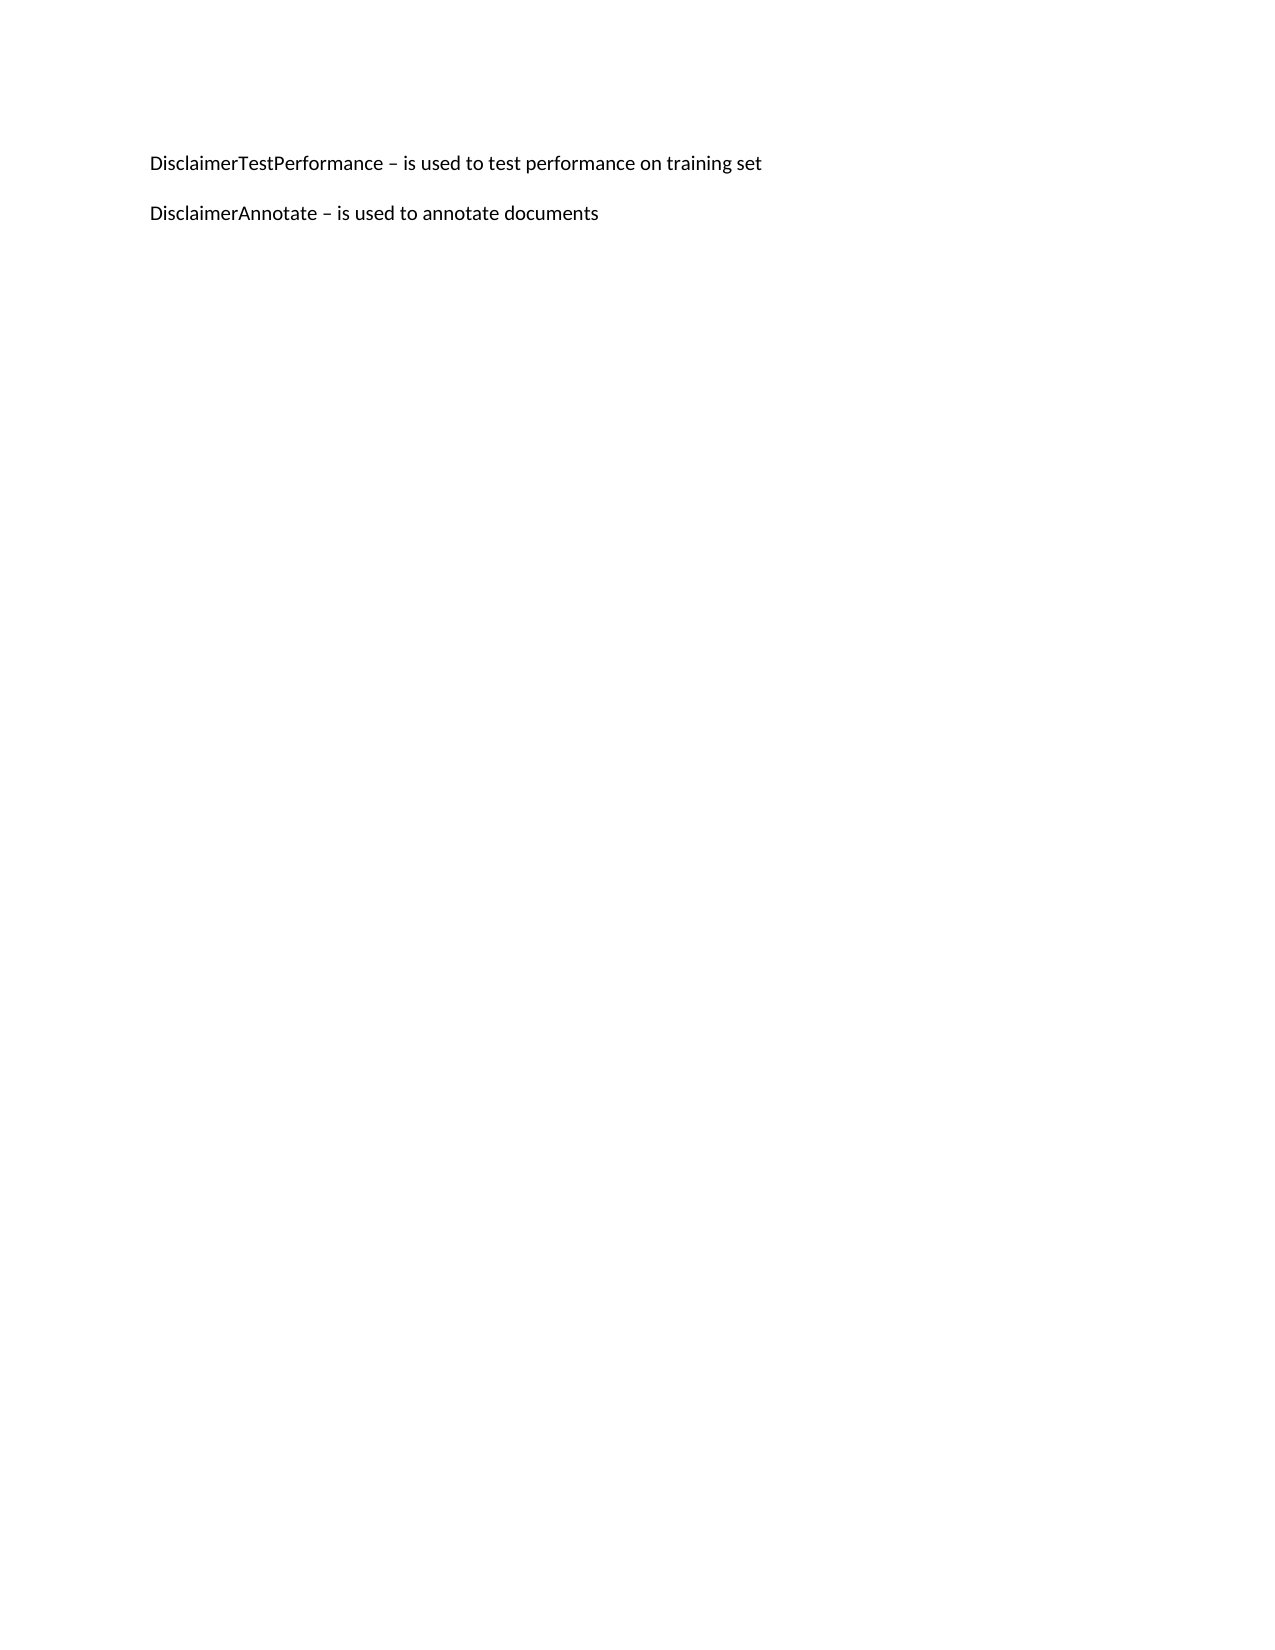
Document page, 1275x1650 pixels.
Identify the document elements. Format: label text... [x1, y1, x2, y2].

text DisclaimerTestPerformance – is used to test performance on training set [150, 150, 1125, 175]
text DisclaimerAnnotate – is used to annotate documents [150, 200, 1125, 225]
